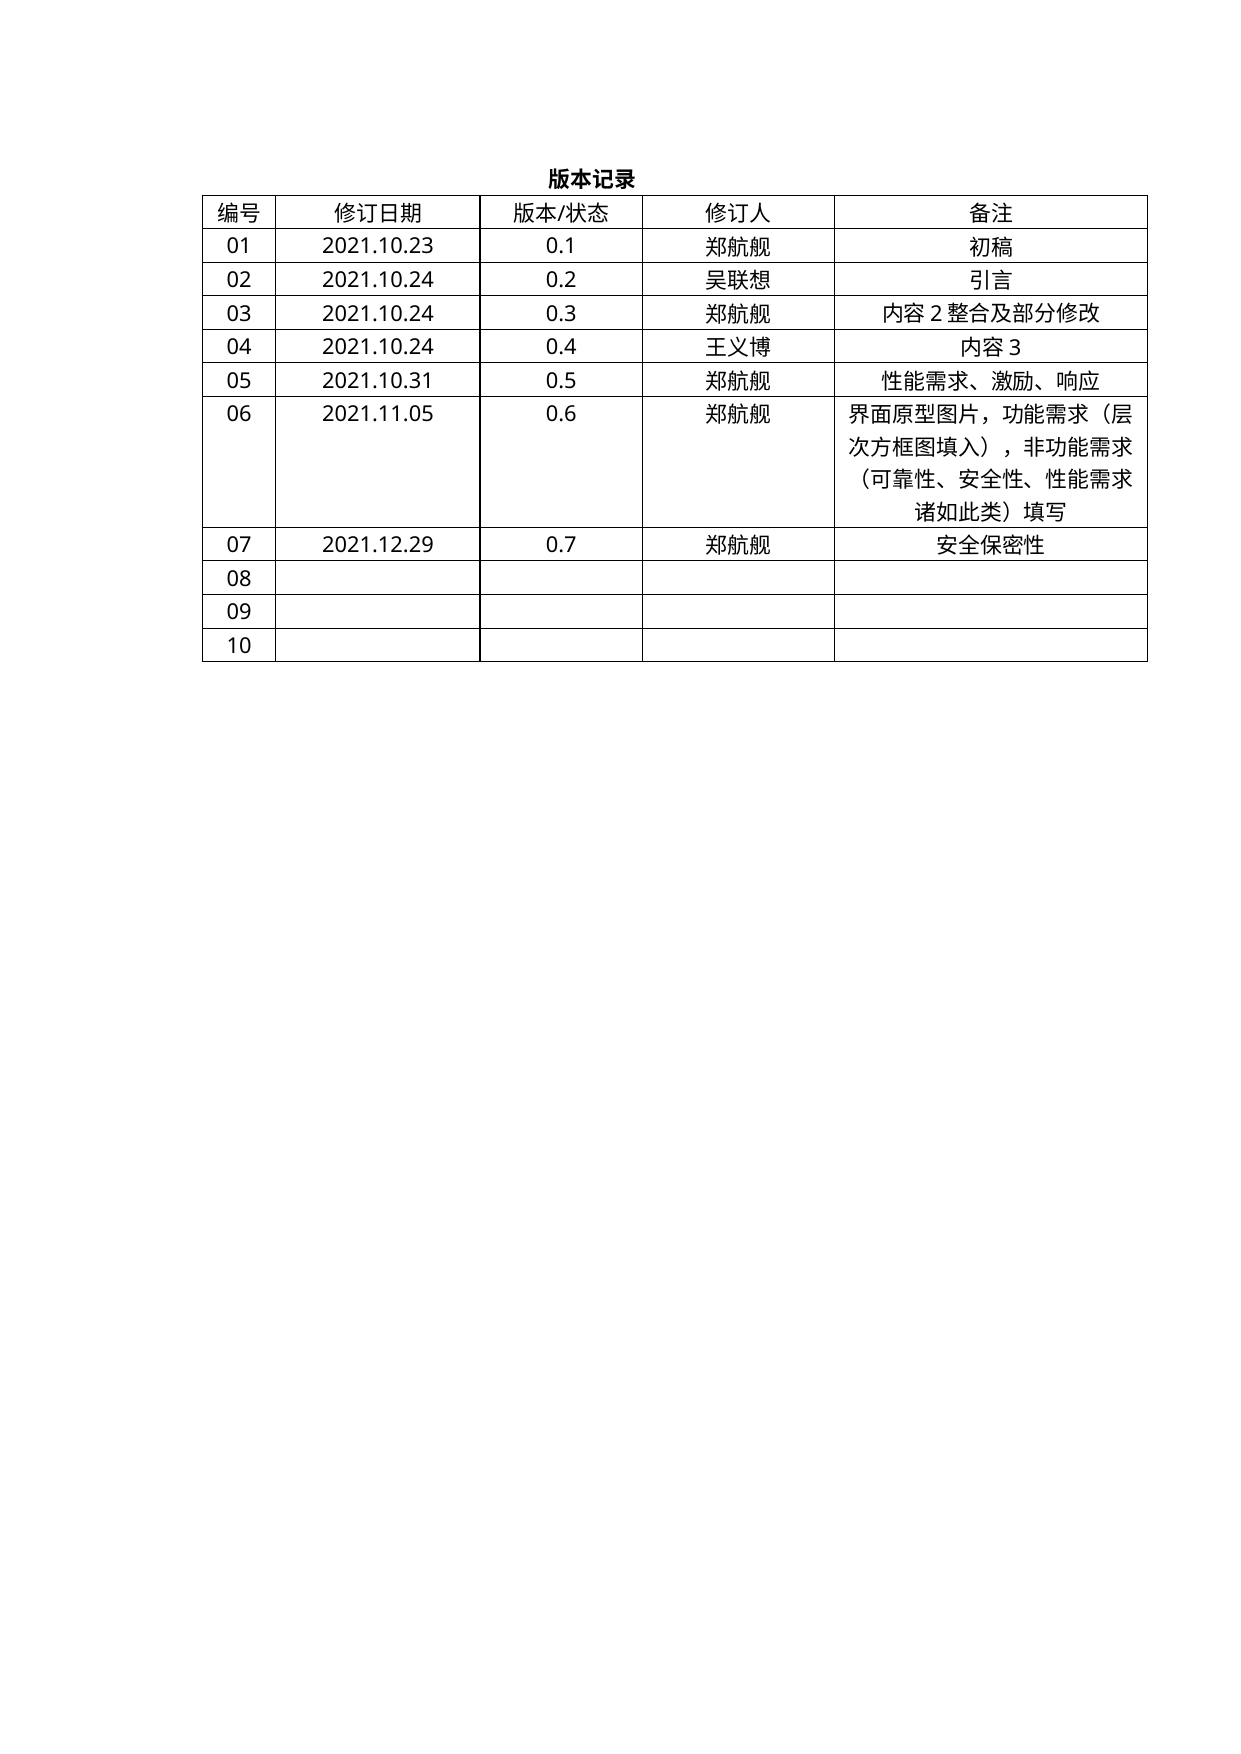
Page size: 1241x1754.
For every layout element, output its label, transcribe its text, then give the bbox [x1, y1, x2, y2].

table_cell [276, 595, 479, 627]
table_cell 02 [203, 263, 275, 295]
table_cell 郑航舰 [643, 229, 834, 262]
table_cell 0.1 [481, 229, 642, 262]
table_cell 郑航舰 [643, 296, 834, 329]
table_header 修订人 [643, 196, 834, 228]
table_cell 2021.10.24 [276, 330, 479, 362]
table_cell 2021.10.23 [276, 229, 479, 262]
table_cell [835, 629, 1147, 661]
table_cell [481, 629, 642, 661]
table_cell 郑航舰 [643, 528, 834, 560]
table_cell [276, 629, 479, 661]
table_cell 初稿 [835, 229, 1147, 262]
table_cell 06 [203, 397, 275, 527]
table_cell 0.7 [481, 528, 642, 560]
table_cell 0.4 [481, 330, 642, 362]
table_cell 0.5 [481, 363, 642, 396]
table_header 版本/状态 [481, 196, 642, 228]
table_cell 05 [203, 363, 275, 396]
table_cell 安全保密性 [835, 528, 1147, 560]
table_cell [835, 561, 1147, 594]
table_cell 0.3 [481, 296, 642, 329]
table_cell [643, 595, 834, 627]
table_cell 2021.10.24 [276, 263, 479, 295]
table_cell 界面原型图片，功能需求（层次方框图填入），非功能需求（可靠性、安全性、性能需求诸如此类）填写 [835, 397, 1147, 527]
table_cell [835, 595, 1147, 627]
table_cell 内容2整合及部分修改 [835, 296, 1147, 329]
table_header 修订日期 [276, 196, 479, 228]
table_cell [481, 595, 642, 627]
table_cell 2021.12.29 [276, 528, 479, 560]
table_cell [481, 561, 642, 594]
table_cell [643, 629, 834, 661]
table_cell [643, 561, 834, 594]
table_cell 2021.11.05 [276, 397, 479, 527]
table_cell 2021.10.24 [276, 296, 479, 329]
table_cell 内容3 [835, 330, 1147, 362]
table_cell 07 [203, 528, 275, 560]
table_cell 0.2 [481, 263, 642, 295]
table_cell 0.6 [481, 397, 642, 527]
table_cell 吴联想 [643, 263, 834, 295]
table_cell 2021.10.31 [276, 363, 479, 396]
table_cell 郑航舰 [643, 397, 834, 527]
table_cell 郑航舰 [643, 363, 834, 396]
table_cell 性能需求、激励、响应 [835, 363, 1147, 396]
table_cell 09 [203, 595, 275, 627]
text 版本记录 [187, 162, 1053, 194]
table_cell 王义博 [643, 330, 834, 362]
table_cell 01 [203, 229, 275, 262]
table_cell 引言 [835, 263, 1147, 295]
table_cell 10 [203, 629, 275, 661]
table_cell [276, 561, 479, 594]
table_cell 04 [203, 330, 275, 362]
table_cell 08 [203, 561, 275, 594]
table_header 编号 [203, 196, 275, 228]
table_cell 03 [203, 296, 275, 329]
table_header 备注 [835, 196, 1147, 228]
